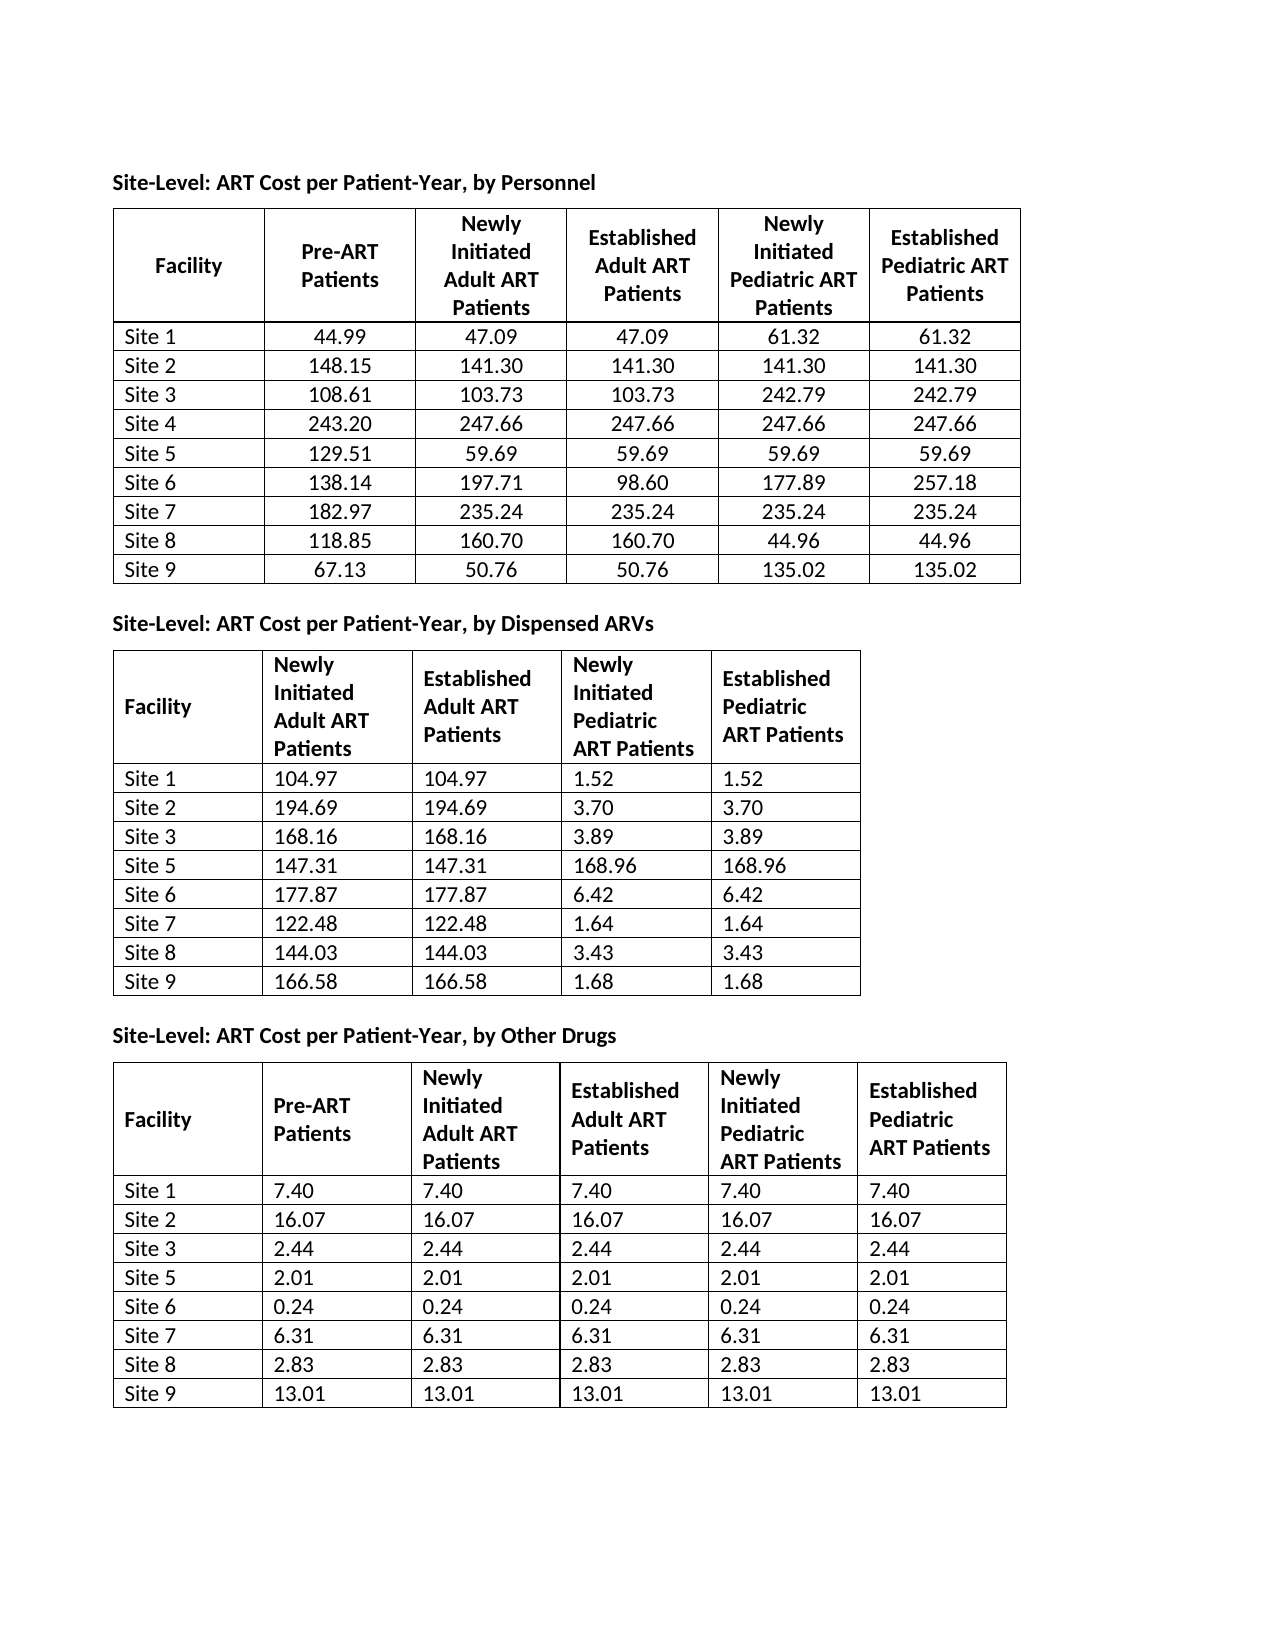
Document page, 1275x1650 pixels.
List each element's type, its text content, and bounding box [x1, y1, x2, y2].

table_cell 6.31 [709, 1321, 857, 1349]
table_cell Site 7 [114, 1321, 262, 1349]
table_cell Site 6 [114, 468, 264, 496]
table_cell 61.32 [719, 323, 869, 350]
table_cell 59.69 [567, 439, 718, 467]
table_cell 59.69 [870, 439, 1020, 467]
table_cell 2.83 [858, 1350, 1006, 1378]
table_cell 177.87 [413, 880, 561, 908]
table_cell 7.40 [263, 1176, 411, 1204]
table_cell 1.64 [562, 909, 711, 937]
table_cell 2.44 [412, 1234, 559, 1262]
table_cell 2.01 [412, 1263, 559, 1291]
table_header Established Adult ART Patients [413, 651, 561, 763]
table_header Newly Initiated Pediatric ART Patients [562, 651, 711, 763]
table_cell 13.01 [263, 1379, 411, 1407]
table_cell 13.01 [561, 1379, 708, 1407]
table_cell Site 2 [114, 1205, 262, 1233]
table_header Newly Initiated Adult ART Patients [263, 651, 412, 763]
table_cell Site 8 [114, 938, 262, 966]
table_cell 1.52 [712, 764, 860, 792]
table_cell 166.58 [263, 967, 412, 995]
table_header Established Pediatric ART Patients [712, 651, 860, 763]
table_cell 47.09 [567, 323, 718, 350]
table_cell 16.07 [709, 1205, 857, 1233]
table_header Pre-ART Patients [263, 1063, 411, 1175]
table_cell 16.07 [412, 1205, 559, 1233]
table_cell 247.66 [416, 410, 566, 438]
table_cell 129.51 [265, 439, 415, 467]
table_cell 2.83 [263, 1350, 411, 1378]
table_cell 13.01 [709, 1379, 857, 1407]
table_cell 0.24 [561, 1292, 708, 1320]
table_cell Site 5 [114, 1263, 262, 1291]
table_cell 16.07 [858, 1205, 1006, 1233]
table_cell 1.52 [562, 764, 711, 792]
table_cell 3.70 [562, 793, 711, 821]
table_cell 168.96 [712, 851, 860, 879]
table_cell 6.31 [561, 1321, 708, 1349]
table_cell 0.24 [709, 1292, 857, 1320]
table_cell 2.01 [858, 1263, 1006, 1291]
table_cell 3.43 [712, 938, 860, 966]
table_cell Site 3 [114, 381, 264, 408]
table_cell 103.73 [567, 381, 718, 408]
table_cell Site 5 [114, 439, 264, 467]
table_cell 104.97 [413, 764, 561, 792]
table_cell 16.07 [561, 1205, 708, 1233]
table_cell Site 1 [114, 764, 262, 792]
table_cell 138.14 [265, 468, 415, 496]
table_cell 168.16 [413, 822, 561, 850]
table_cell 2.44 [561, 1234, 708, 1262]
table_cell 59.69 [416, 439, 566, 467]
table_header Newly Initiated Pediatric ART Patients [719, 209, 869, 321]
table_cell 141.30 [870, 351, 1020, 379]
table_cell Site 6 [114, 880, 262, 908]
table_cell 0.24 [412, 1292, 559, 1320]
table_cell 7.40 [858, 1176, 1006, 1204]
table_cell 122.48 [263, 909, 412, 937]
table_cell 182.97 [265, 497, 415, 525]
table_cell 1.68 [712, 967, 860, 995]
table_header Established Pediatric ART Patients [870, 209, 1020, 321]
table_cell 141.30 [719, 351, 869, 379]
table_cell 2.01 [263, 1263, 411, 1291]
table_cell 67.13 [265, 555, 415, 583]
table_cell 6.31 [263, 1321, 411, 1349]
table_cell 61.32 [870, 323, 1020, 350]
table_header Facility [114, 651, 262, 763]
table_cell 147.31 [263, 851, 412, 879]
table_cell 235.24 [719, 497, 869, 525]
table_cell 177.87 [263, 880, 412, 908]
table_header Established Adult ART Patients [561, 1063, 708, 1175]
table_cell Site 8 [114, 1350, 262, 1378]
table_cell Site 7 [114, 497, 264, 525]
table_cell 44.96 [719, 526, 869, 554]
table_cell 59.69 [719, 439, 869, 467]
table_header Newly Initiated Pediatric ART Patients [709, 1063, 857, 1175]
table_cell 7.40 [709, 1176, 857, 1204]
table_cell 2.44 [263, 1234, 411, 1262]
table_cell 257.18 [870, 468, 1020, 496]
table_cell Site 6 [114, 1292, 262, 1320]
table_cell Site 9 [114, 967, 262, 995]
table_cell 235.24 [870, 497, 1020, 525]
table_cell 197.71 [416, 468, 566, 496]
table_cell 6.31 [412, 1321, 559, 1349]
table_cell 3.70 [712, 793, 860, 821]
table_cell 141.30 [416, 351, 566, 379]
text Site-Level: ART Cost per Patient-Year, by Personnel [112, 168, 1162, 196]
table_cell 6.42 [712, 880, 860, 908]
table_cell 3.43 [562, 938, 711, 966]
table_cell 7.40 [561, 1176, 708, 1204]
text Site-Level: ART Cost per Patient-Year, by Other Drugs [112, 1021, 1162, 1049]
table_cell 2.44 [858, 1234, 1006, 1262]
table_cell 235.24 [416, 497, 566, 525]
table_cell Site 3 [114, 1234, 262, 1262]
table_cell 135.02 [870, 555, 1020, 583]
table_cell 50.76 [567, 555, 718, 583]
table_cell 166.58 [413, 967, 561, 995]
table_cell 2.01 [709, 1263, 857, 1291]
table_cell Site 2 [114, 351, 264, 379]
table_cell 6.42 [562, 880, 711, 908]
table_header Pre-ART Patients [265, 209, 415, 321]
table_header Facility [114, 209, 264, 321]
table_cell 44.99 [265, 323, 415, 350]
table_cell 141.30 [567, 351, 718, 379]
table_header Facility [114, 1063, 262, 1175]
table_cell 2.44 [709, 1234, 857, 1262]
table_cell 13.01 [412, 1379, 559, 1407]
table_cell 135.02 [719, 555, 869, 583]
table_cell 177.89 [719, 468, 869, 496]
table_cell 168.96 [562, 851, 711, 879]
table_cell 144.03 [413, 938, 561, 966]
table_cell 3.89 [712, 822, 860, 850]
table_cell 103.73 [416, 381, 566, 408]
table_cell 1.64 [712, 909, 860, 937]
table_cell 108.61 [265, 381, 415, 408]
table_header Established Pediatric ART Patients [858, 1063, 1006, 1175]
table_cell 247.66 [719, 410, 869, 438]
table_cell 160.70 [416, 526, 566, 554]
table_cell 148.15 [265, 351, 415, 379]
table_cell 98.60 [567, 468, 718, 496]
table_cell Site 8 [114, 526, 264, 554]
table_cell 2.01 [561, 1263, 708, 1291]
table_cell 3.89 [562, 822, 711, 850]
table_cell 168.16 [263, 822, 412, 850]
table_cell 247.66 [567, 410, 718, 438]
table_header Newly Initiated Adult ART Patients [412, 1063, 559, 1175]
table_cell 160.70 [567, 526, 718, 554]
table_header Newly Initiated Adult ART Patients [416, 209, 566, 321]
table_cell Site 1 [114, 1176, 262, 1204]
table_cell 2.83 [412, 1350, 559, 1378]
table_cell Site 4 [114, 410, 264, 438]
table_cell 44.96 [870, 526, 1020, 554]
table_cell Site 9 [114, 1379, 262, 1407]
table_cell 7.40 [412, 1176, 559, 1204]
table_cell 194.69 [263, 793, 412, 821]
table_cell 50.76 [416, 555, 566, 583]
table_cell 1.68 [562, 967, 711, 995]
table_cell 144.03 [263, 938, 412, 966]
table_cell 242.79 [719, 381, 869, 408]
table_cell 13.01 [858, 1379, 1006, 1407]
table_cell 147.31 [413, 851, 561, 879]
table_cell 118.85 [265, 526, 415, 554]
text Site-Level: ART Cost per Patient-Year, by Dispensed ARVs [112, 609, 1162, 637]
table_cell 247.66 [870, 410, 1020, 438]
table_cell 122.48 [413, 909, 561, 937]
table_cell Site 2 [114, 793, 262, 821]
table_cell 2.83 [561, 1350, 708, 1378]
table_cell 6.31 [858, 1321, 1006, 1349]
table_cell Site 1 [114, 323, 264, 350]
table_cell 235.24 [567, 497, 718, 525]
table_cell 243.20 [265, 410, 415, 438]
table_cell Site 3 [114, 822, 262, 850]
table_cell Site 5 [114, 851, 262, 879]
table_header Established Adult ART Patients [567, 209, 718, 321]
table_cell 16.07 [263, 1205, 411, 1233]
table_cell 194.69 [413, 793, 561, 821]
table_cell 0.24 [858, 1292, 1006, 1320]
table_cell 47.09 [416, 323, 566, 350]
table_cell 2.83 [709, 1350, 857, 1378]
table_cell Site 9 [114, 555, 264, 583]
table_cell Site 7 [114, 909, 262, 937]
table_cell 242.79 [870, 381, 1020, 408]
table_cell 0.24 [263, 1292, 411, 1320]
table_cell 104.97 [263, 764, 412, 792]
